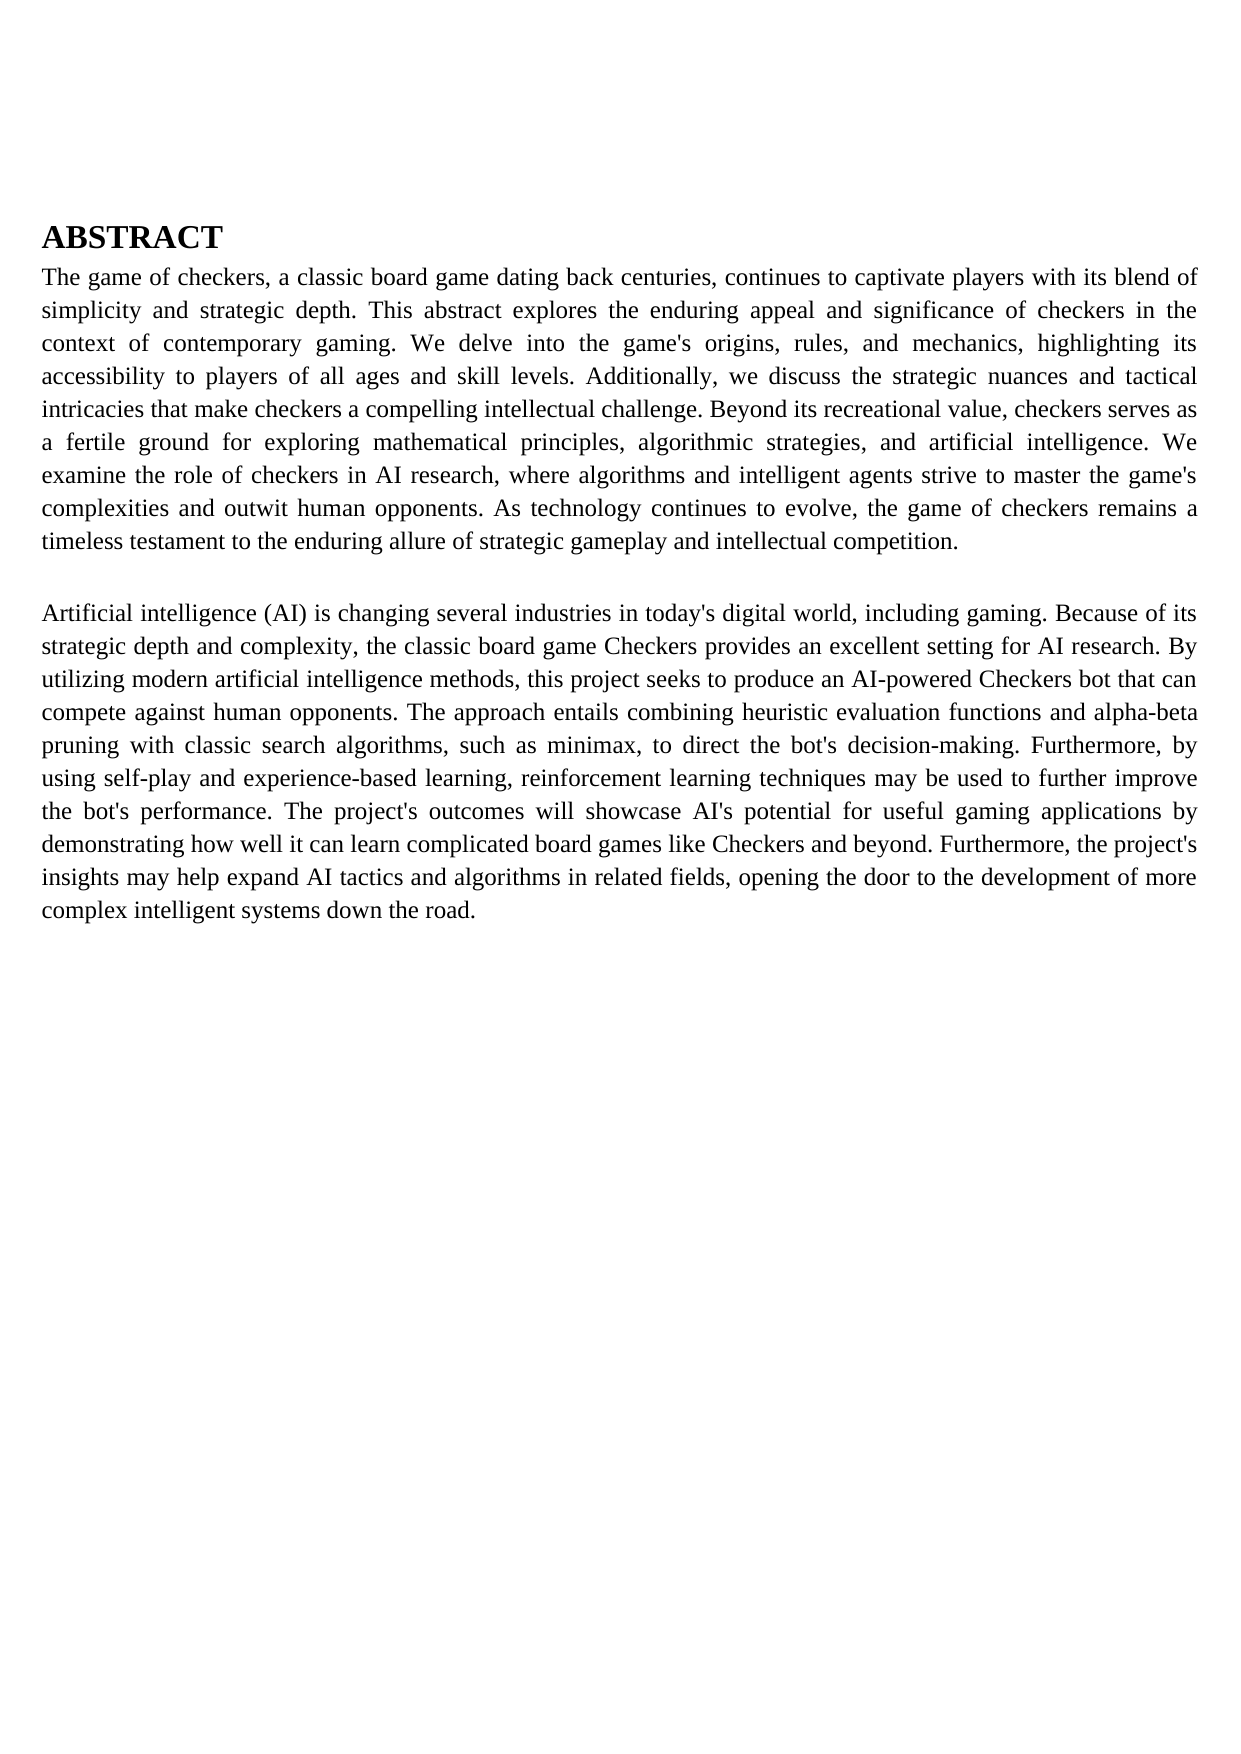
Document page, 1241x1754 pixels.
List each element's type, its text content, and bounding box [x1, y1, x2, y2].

text ABSTRACT [41, 218, 1201, 256]
text The game of checkers, a classic board game dating back centuries, continues to captivate players with its blend of simplicity and strategic depth. This abstract explores the enduring appeal and significance of checkers in the context of contemporary gaming. We delve into the game's origins, rules, and mechanics, highlighting its accessibility to players of all ages and skill levels. Additionally, we discuss the strategic nuances and tactical intricacies that make checkers a compelling intellectual challenge. Beyond its recreational value, checkers serves as a fertile ground for exploring mathematical principles, algorithmic strategies, and artificial intelligence. We examine the role of checkers in AI research, where algorithms and intelligent agents strive to master the game's complexities and outwit human opponents. As technology continues to evolve, the game of checkers remains a timeless testament to the enduring allure of strategic gameplay and intellectual competition. [41, 262, 1199, 554]
text Artificial intelligence (AI) is changing several industries in today's digital world, including gaming. Because of its strategic depth and complexity, the classic board game Checkers provides an excellent setting for AI research. By utilizing modern artificial intelligence methods, this project seeks to produce an AI-powered Checkers bot that can compete against human opponents. The approach entails combining heuristic evaluation functions and alpha-beta pruning with classic search algorithms, such as minimax, to direct the bot's decision-making. Furthermore, by using self-play and experience-based learning, reinforcement learning techniques may be used to further improve the bot's performance. The project's outcomes will showcase AI's potential for useful gaming applications by demonstrating how well it can learn complicated board games like Checkers and beyond. Furthermore, the project's insights may help expand AI tactics and algorithms in related fields, opening the door to the development of more complex intelligent systems down the road. [41, 598, 1199, 924]
